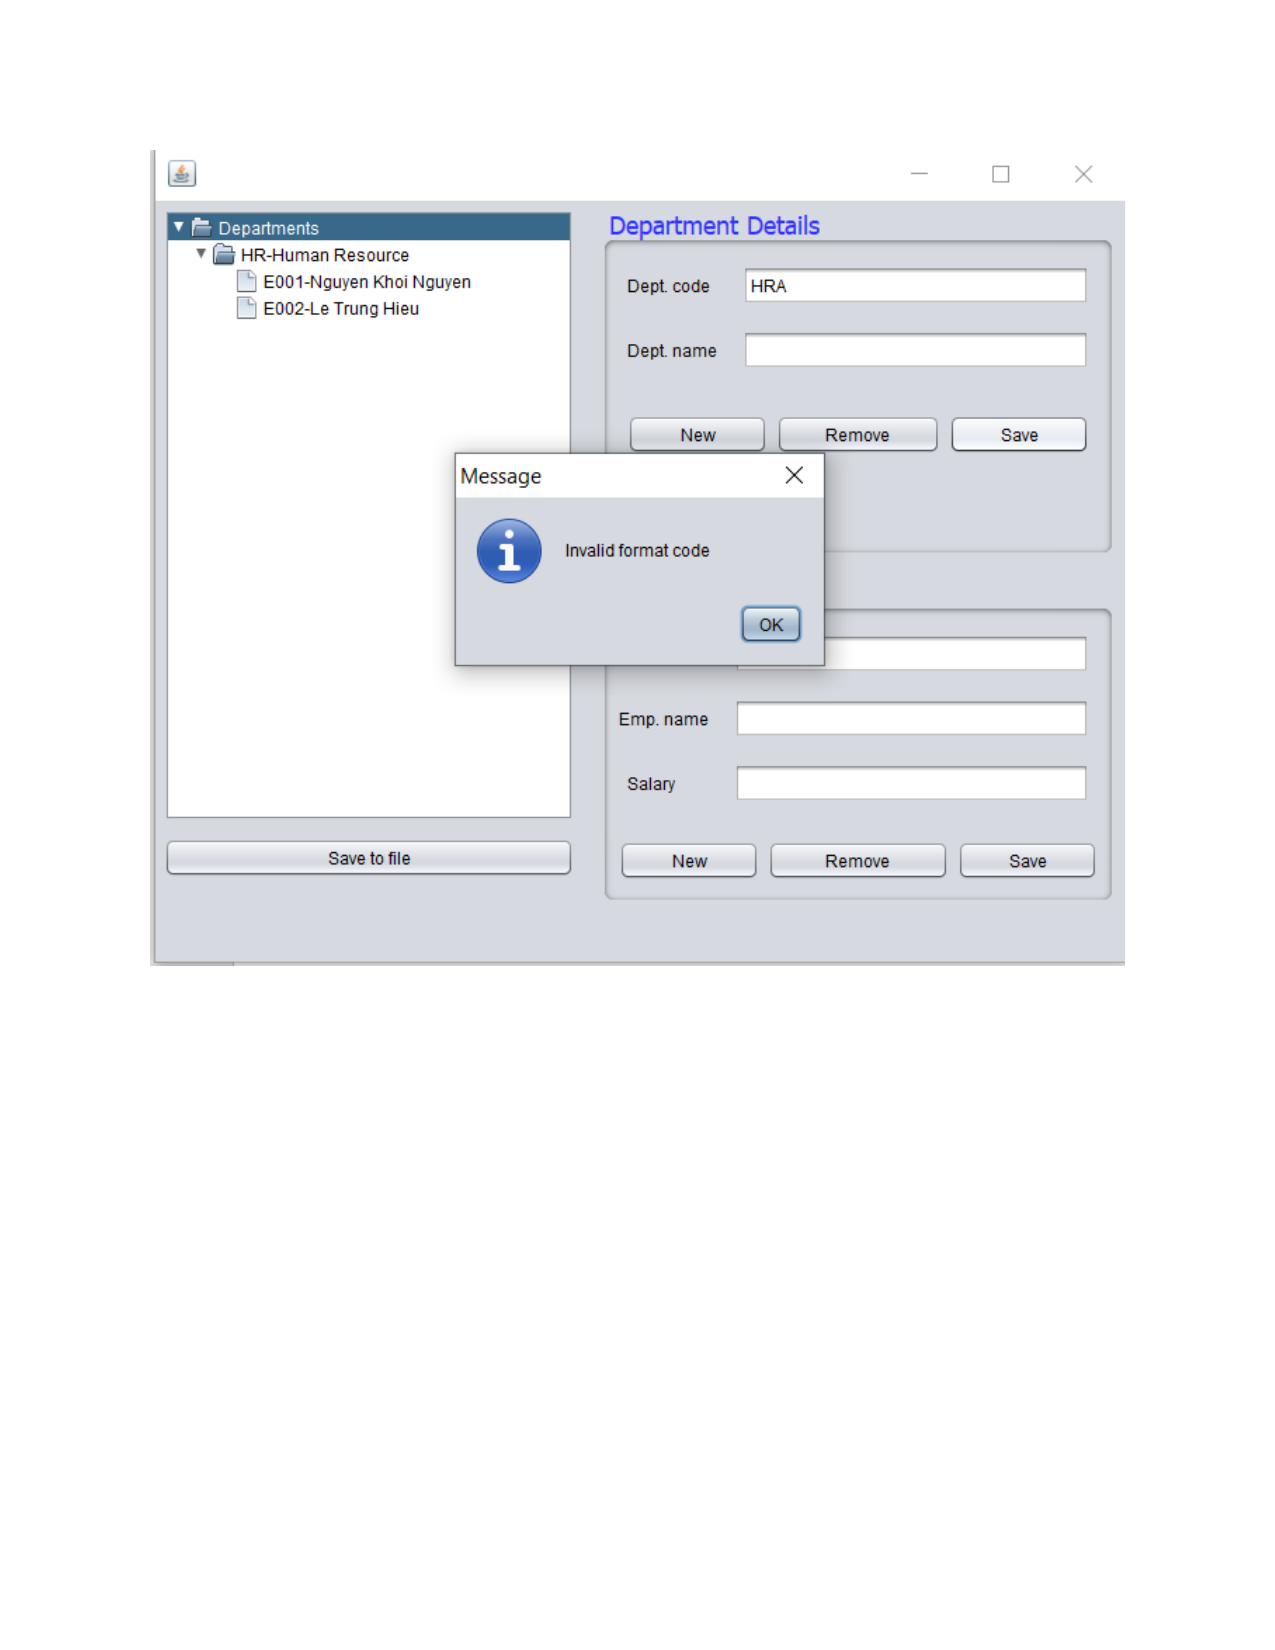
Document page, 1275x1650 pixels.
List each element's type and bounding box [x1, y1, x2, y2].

picture [150, 150, 1125, 966]
